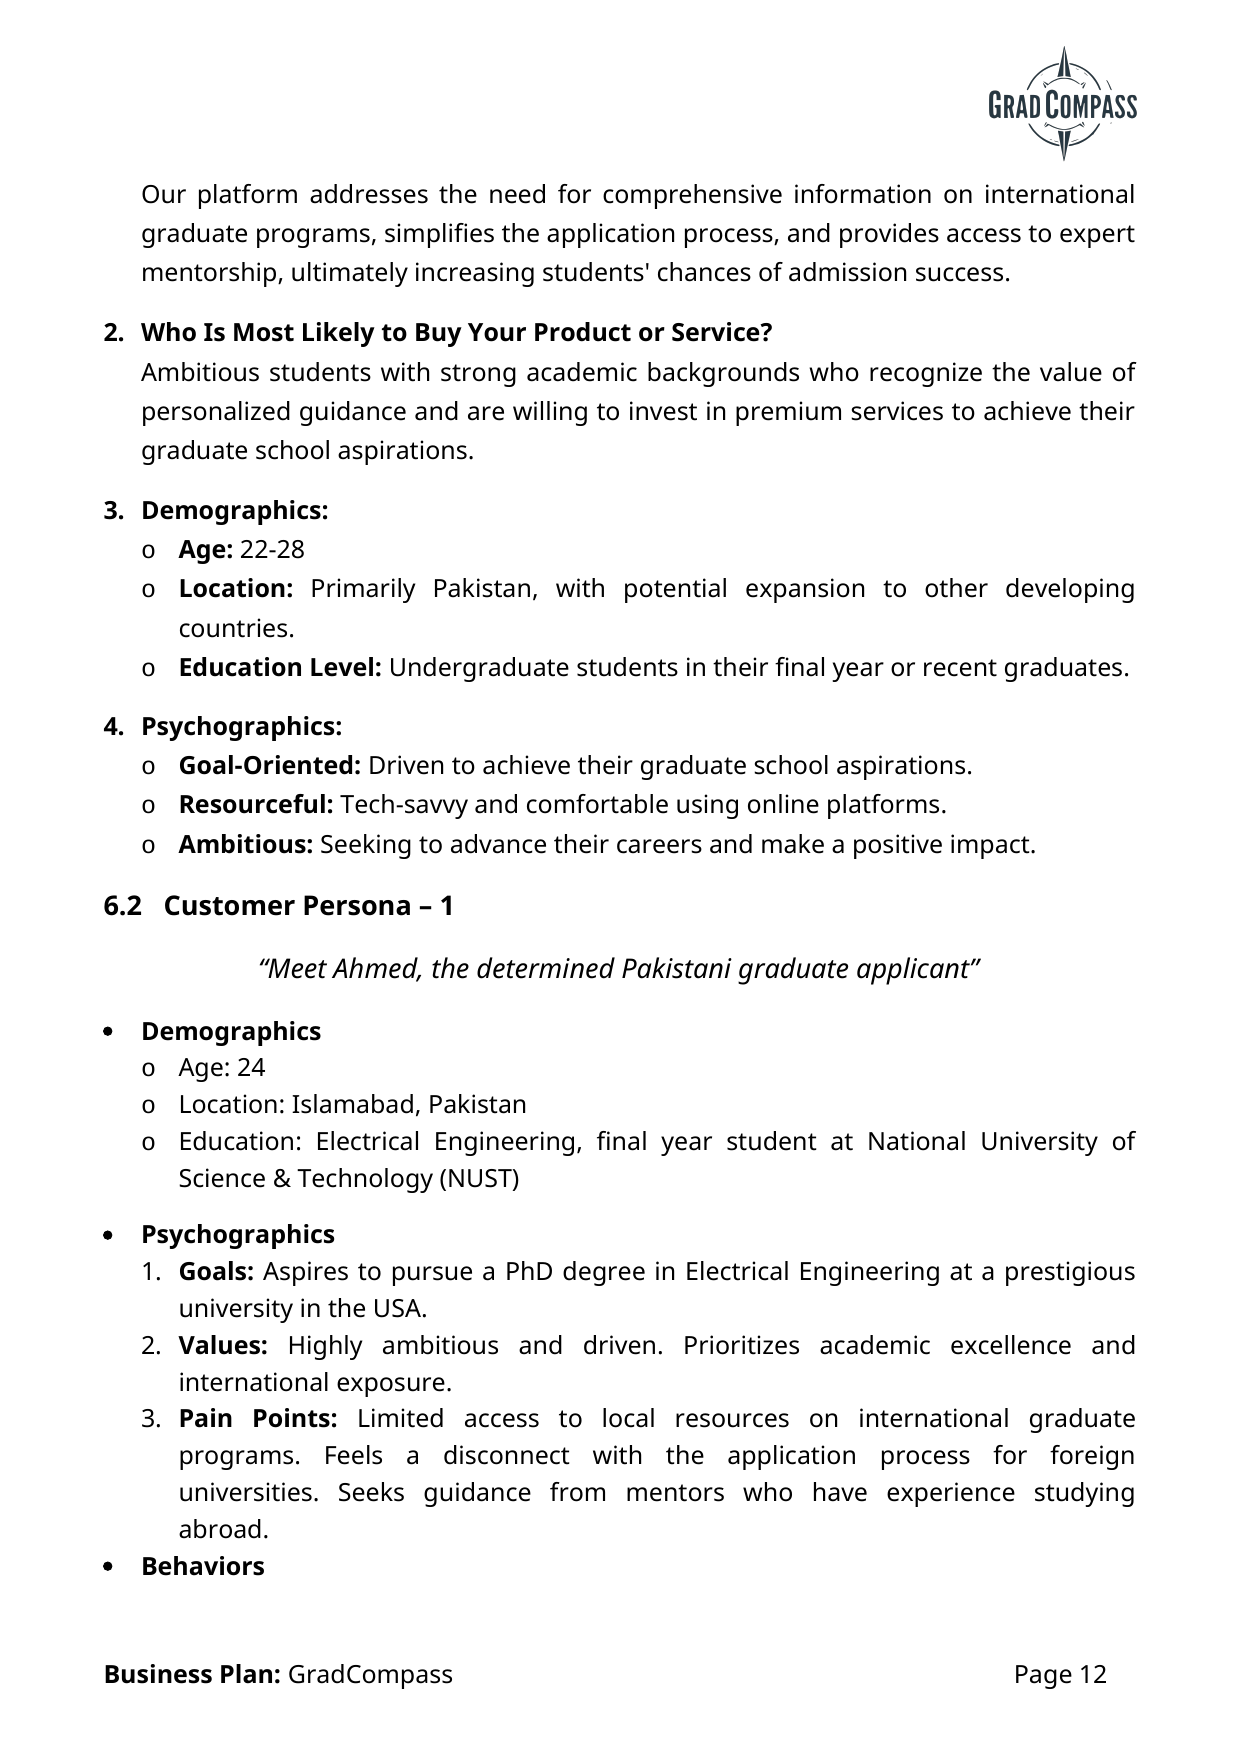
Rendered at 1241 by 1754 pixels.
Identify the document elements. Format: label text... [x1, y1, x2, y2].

subtitle Customer Persona – 1 [103, 887, 1137, 923]
list Who Is Most Likely to Buy Your Product or Service? [103, 315, 1137, 349]
list Pain Points: Limited access to local resources on international graduate programs. Feels a disconnect with the application process for foreign universities. Seeks guidance from mentors who have experience studying abroad. [141, 1401, 1137, 1545]
text Ambitious students with strong academic backgrounds who recognize the value of personalized guidance and are willing to invest in premium services to achieve their graduate school aspirations. [141, 354, 1137, 467]
list Demographics [103, 1013, 1137, 1047]
list Psychographics: [103, 708, 1137, 743]
list Education Level: Undergraduate students in their final year or recent graduates. [141, 649, 1137, 684]
list Behaviors [103, 1548, 1137, 1582]
list Ambitious: Seeking to advance their careers and make a positive impact. [141, 826, 1137, 861]
list Values: Highly ambitious and driven. Prioritizes academic excellence and international exposure. [141, 1327, 1137, 1398]
picture [989, 44, 1137, 163]
list Demographics: [103, 492, 1137, 527]
list Resourceful: Tech-savvy and comfortable using online platforms. [141, 787, 1137, 821]
list Location: Primarily Pakistan, with potential expansion to other developing countries. [141, 571, 1137, 644]
list Psychographics [103, 1217, 1137, 1251]
list Goals: Aspires to pursue a PhD degree in Electrical Engineering at a prestigious university in the USA. [141, 1254, 1137, 1325]
list Education: Electrical Engineering, final year student at National University of Science & Technology (NUST) [141, 1124, 1137, 1195]
list Age: 24 [141, 1050, 1137, 1084]
text Our platform addresses the need for comprehensive information on international graduate programs, simplifies the application process, and provides access to expert mentorship, ultimately increasing students' chances of admission success. [141, 177, 1137, 289]
list Age: 22-28 [141, 532, 1137, 566]
list Location: Islamabad, Pakistan [141, 1087, 1137, 1121]
text “Meet Ahmed, the determined Pakistani graduate applicant” [103, 950, 1137, 987]
list Goal-Oriented: Driven to achieve their graduate school aspirations. [141, 748, 1137, 782]
